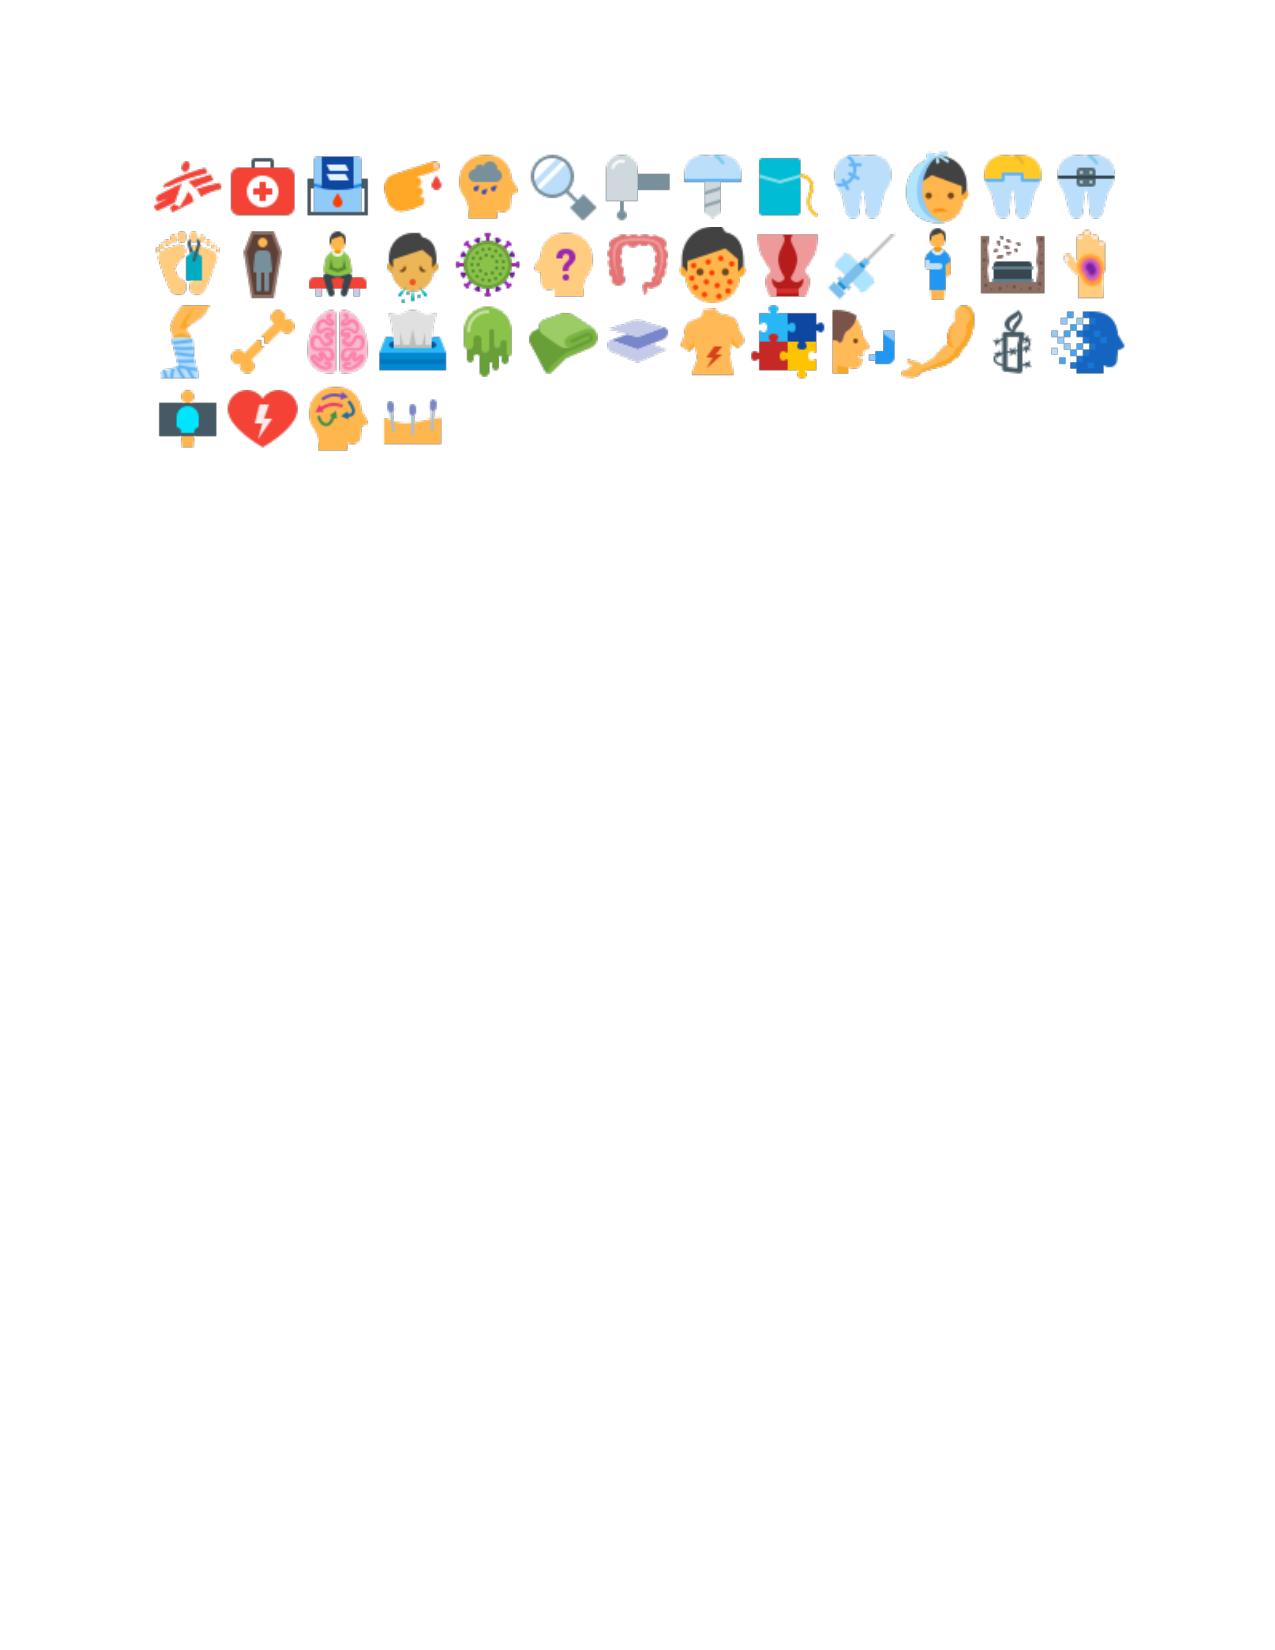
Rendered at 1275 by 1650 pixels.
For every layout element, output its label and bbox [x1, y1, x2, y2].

picture [150, 150, 1125, 225]
picture [150, 227, 1125, 303]
picture [150, 381, 451, 457]
picture [150, 304, 1125, 380]
